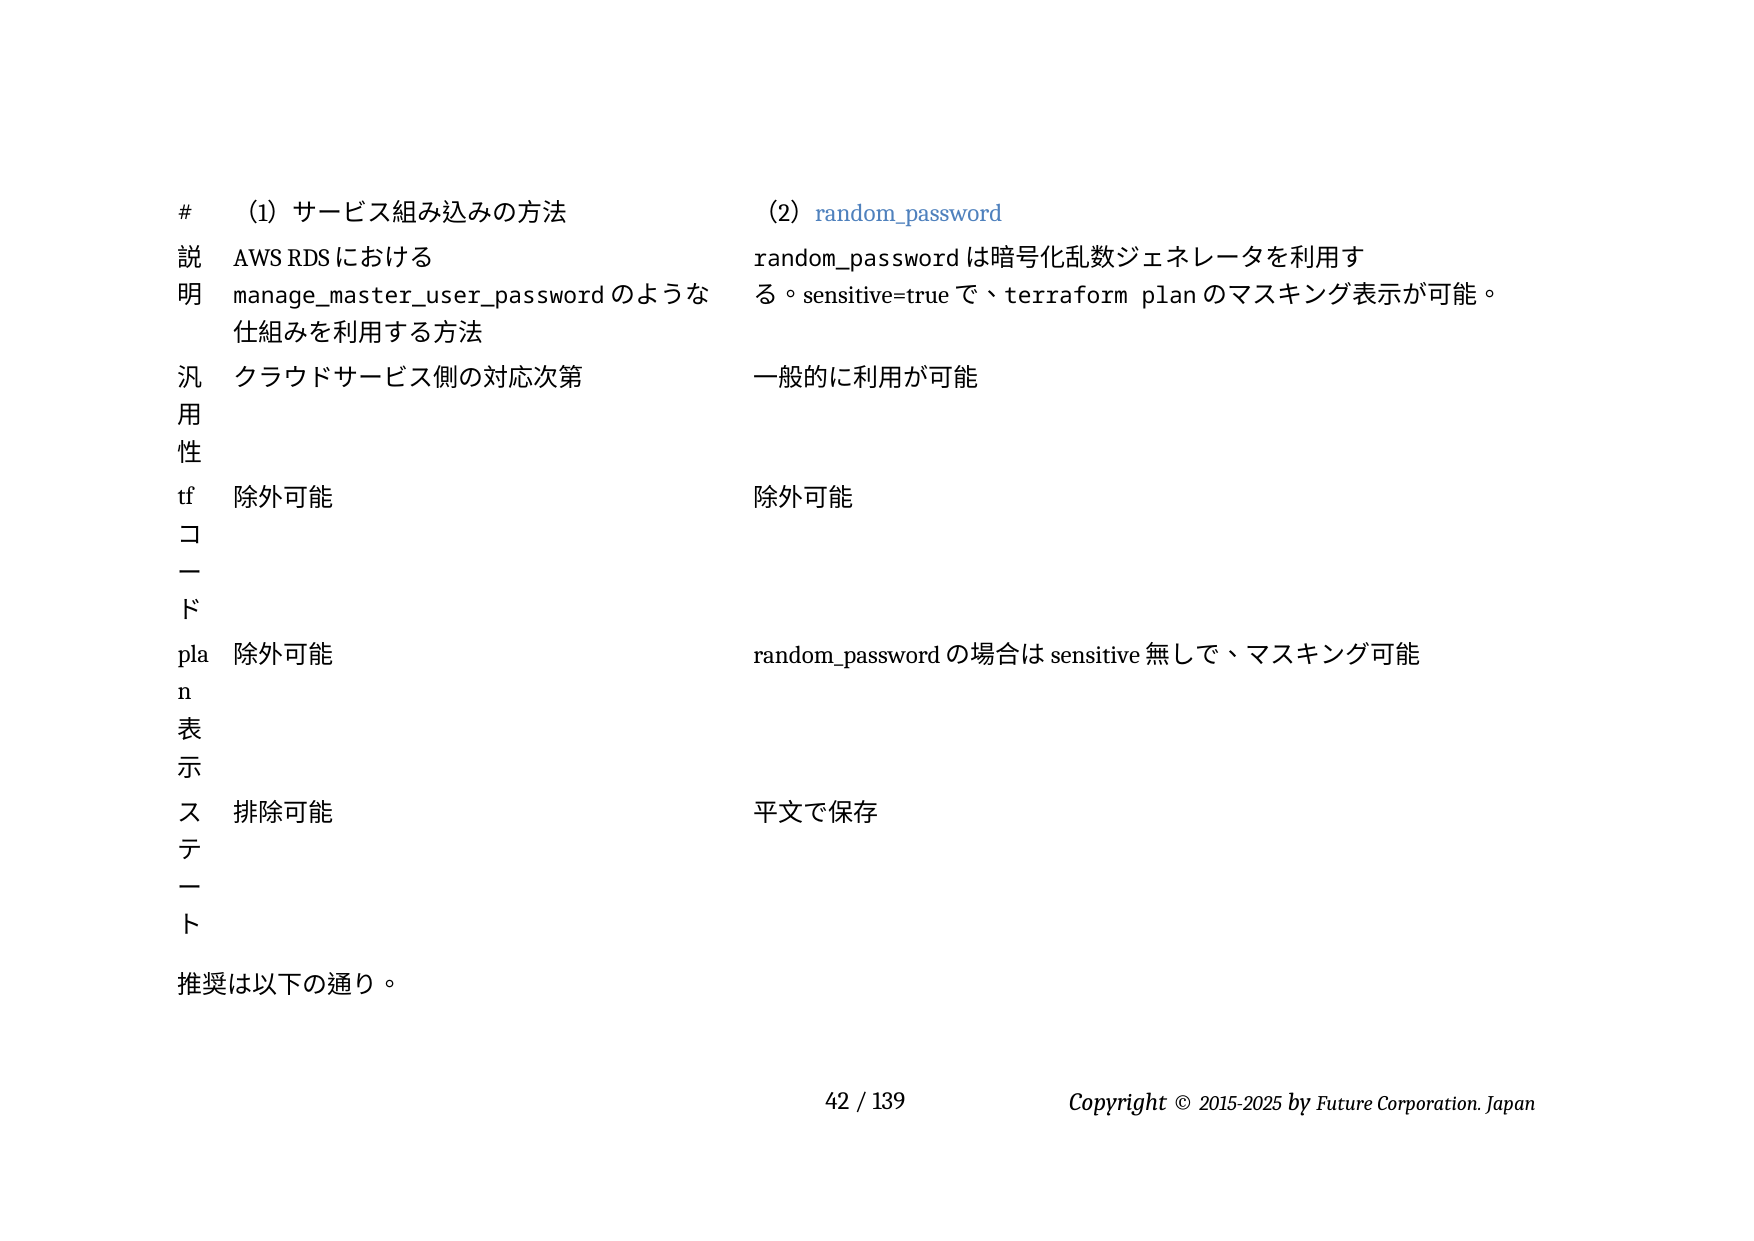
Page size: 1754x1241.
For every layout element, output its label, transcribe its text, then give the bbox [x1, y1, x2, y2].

table_header （1）サービス組み込みの方法 [222, 189, 742, 234]
table_cell plan表示 [166, 631, 222, 789]
table_cell ✅️除外可能 [742, 474, 1536, 631]
table_cell ❌️クラウドサービス側の対応次第 [222, 354, 742, 474]
table_cell ✅️除外可能 [222, 474, 742, 631]
table_cell ステート [166, 789, 222, 946]
table_cell ✅️一般的に利用が可能 [742, 354, 1536, 474]
table_cell ❌️平文で保存 [742, 789, 1536, 946]
table_cell random_password は暗号化乱数ジェネレータを利用する。sensitive=trueで、terraform plan のマスキング表示が可能。 [742, 234, 1536, 354]
table_cell ✅️random_passwordの場合はsensitive無しで、マスキング可能 [742, 631, 1536, 789]
table_header （2）random_password [742, 189, 1536, 234]
table_cell AWS RDSにおける manage_master_user_password のような仕組みを利用する方法 [222, 234, 742, 354]
table_cell 汎用性 [166, 354, 222, 474]
table_cell ✅️除外可能 [222, 631, 742, 789]
text 推奨は以下の通り。 [177, 965, 1547, 1003]
table_header # [166, 189, 222, 234]
table_cell 説明 [166, 234, 222, 354]
table_cell tfコード [166, 474, 222, 631]
table_cell ✅️排除可能 [222, 789, 742, 946]
